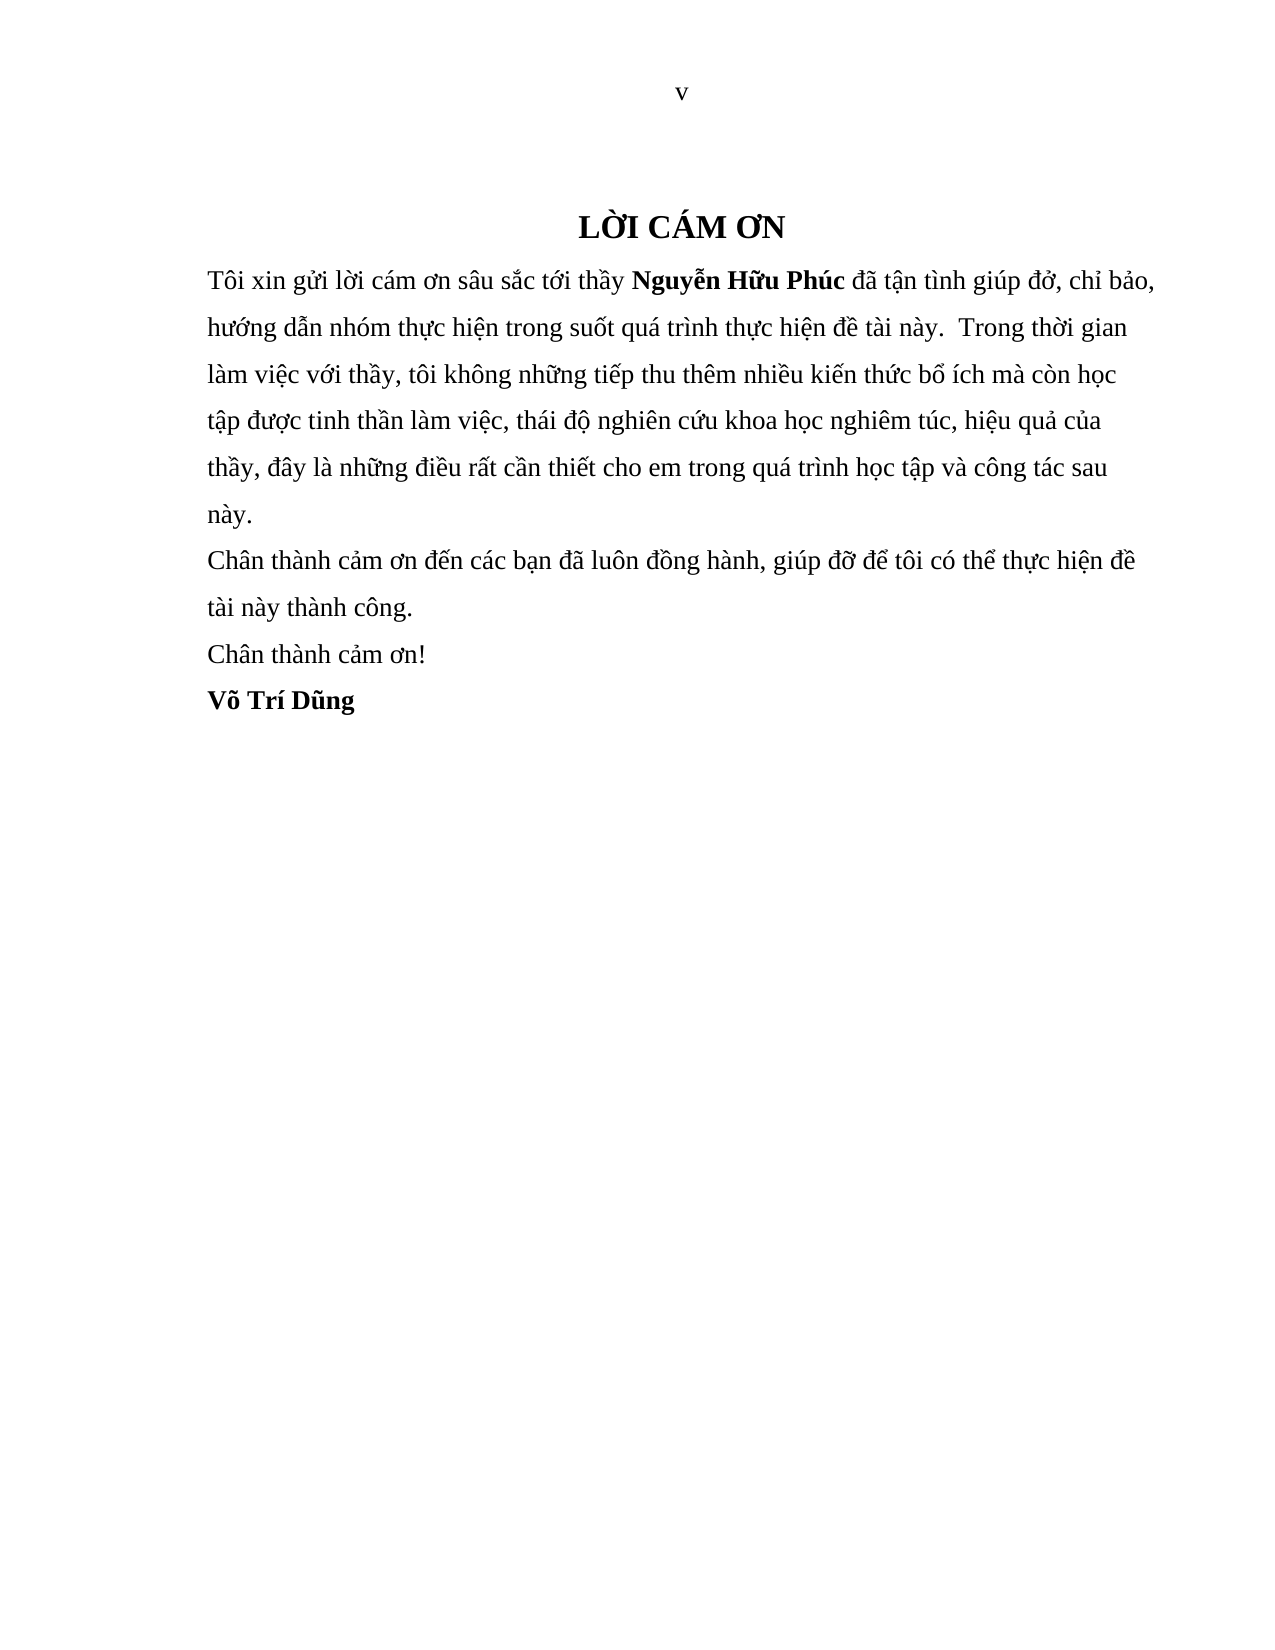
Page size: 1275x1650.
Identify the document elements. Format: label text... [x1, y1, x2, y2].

text Tôi xin gửi lời cám ơn sâu sắc tới thầy Nguyễn Hữu Phúc đã tận tình giúp đở, chỉ bảo, hướng dẫn nhóm thực hiện trong suốt quá trình thực hiện đề tài này. Trong thời gian làm việc với thầy, tôi không những tiếp thu thêm nhiều kiến thức bổ ích mà còn học tập được tinh thần làm việc, thái độ nghiên cứu khoa học nghiêm túc, hiệu quả của thầy, đây là những điều rất cần thiết cho em trong quá trình học tập và công tác sau này. [207, 264, 1156, 529]
text Chân thành cảm ơn! [207, 638, 1156, 669]
text Chân thành cảm ơn đến các bạn đã luôn đồng hành, giúp đỡ để tôi có thể thực hiện đề tài này thành công. [207, 544, 1156, 622]
text LỜI CÁM ƠN [207, 207, 1156, 245]
text Võ Trí Dũng [207, 684, 1156, 716]
